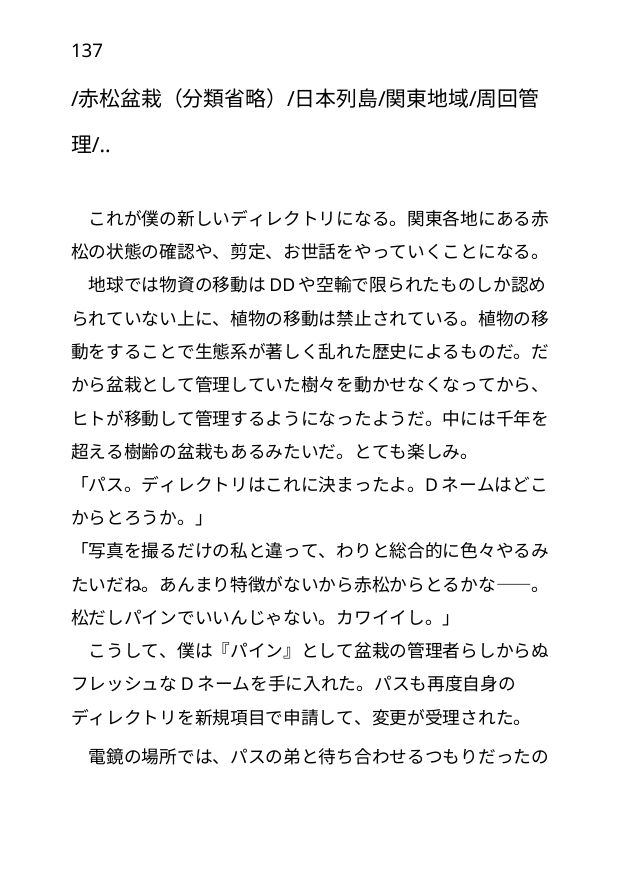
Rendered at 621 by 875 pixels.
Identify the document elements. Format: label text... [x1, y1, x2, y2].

text 地球では物資の移動はDDや空輸で限られたものしか認められていない上に、植物の移動は禁止されている。植物の移動をすることで生態系が著しく乱れた歴史によるものだ。だから盆栽として管理していた樹々を動かせなくなってから、ヒトが移動して管理するようになったようだ。中には千年を超える樹齢の盆栽もあるみたいだ。とても楽しみ。 [71, 271, 549, 463]
text 「写真を撮るだけの私と違って、わりと総合的に色々やるみたいだね。あんまり特徴がないから赤松からとるかな——。松だしパインでいいんじゃない。カワイイし。」 [71, 537, 549, 629]
text 「パス。ディレクトリはこれに決まったよ。Dネームはどこからとろうか。」 [71, 471, 549, 530]
text これが僕の新しいディレクトリになる。関東各地にある赤松の状態の確認や、剪定、お世話をやっていくことになる。 [71, 205, 549, 264]
text /赤松盆栽（分類省略）/日本列島/関東地域/周回管理/.. [71, 83, 549, 158]
text こうして、僕は『パイン』として盆栽の管理者らしからぬフレッシュなDネームを手に入れた。パスも再度自身のディレクトリを新規項目で申請して、変更が受理された。 [71, 637, 549, 729]
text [71, 737, 549, 769]
